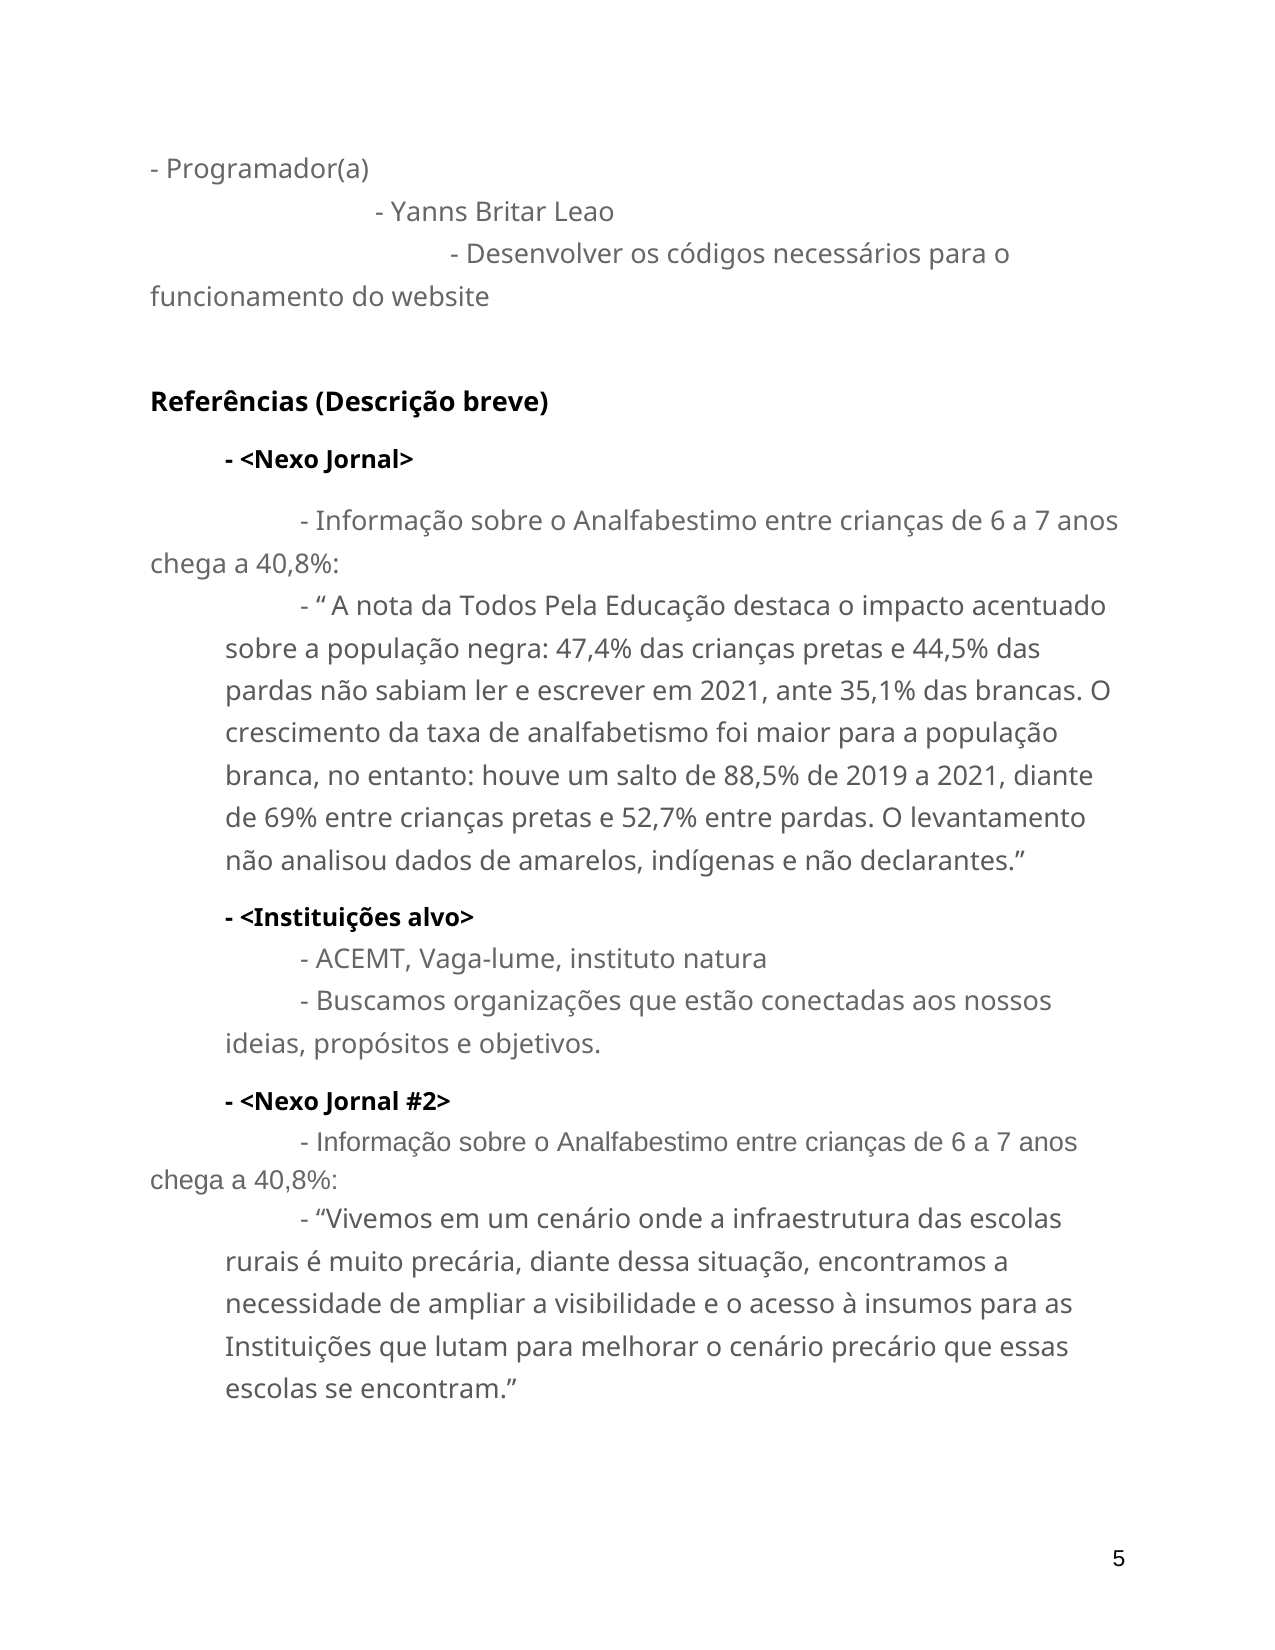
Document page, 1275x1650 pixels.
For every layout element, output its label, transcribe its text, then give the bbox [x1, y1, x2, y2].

text - “Vivemos em um cenário onde a infraestrutura das escolas rurais é muito precária, diante dessa situação, encontramos a necessidade de ampliar a visibilidade e o acesso à insumos para as Instituições que lutam para melhorar o cenário precário que essas escolas se encontram.” [225, 1200, 1125, 1406]
text - ACEMT, Vaga-lume, instituto natura [150, 939, 1125, 976]
subtitle - <Nexo Jornal> [150, 442, 1125, 476]
subtitle - <Nexo Jornal #2> [150, 1083, 1125, 1117]
text - “ A nota da Todos Pela Educação destaca o impacto acentuado sobre a população negra: 47,4% das crianças pretas e 44,5% das pardas não sabiam ler e escrever em 2021, ante 35,1% das brancas. O crescimento da taxa de analfabetismo foi maior para a população branca, no entanto: houve um salto de 88,5% de 2019 a 2021, diante de 69% entre crianças pretas e 52,7% entre pardas. O levantamento não analisou dados de amarelos, indígenas e não declarantes.” [225, 587, 1125, 878]
text - Informação sobre o Analfabestimo entre crianças de 6 a 7 anos chega a 40,8%: [150, 1122, 1125, 1195]
text - Buscamos organizações que estão conectadas aos nossos ideias, propósitos e objetivos. [225, 982, 1125, 1061]
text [150, 235, 1125, 314]
text - Programador(a) [150, 150, 1125, 187]
subtitle - <Instituições alvo> [150, 900, 1125, 934]
text - Yanns Britar Leao [150, 192, 1125, 229]
subtitle - Informação sobre o Analfabestimo entre crianças de 6 a 7 anos chega a 40,8%: [150, 502, 1125, 581]
subtitle Referências (Descrição breve) [150, 383, 1125, 420]
